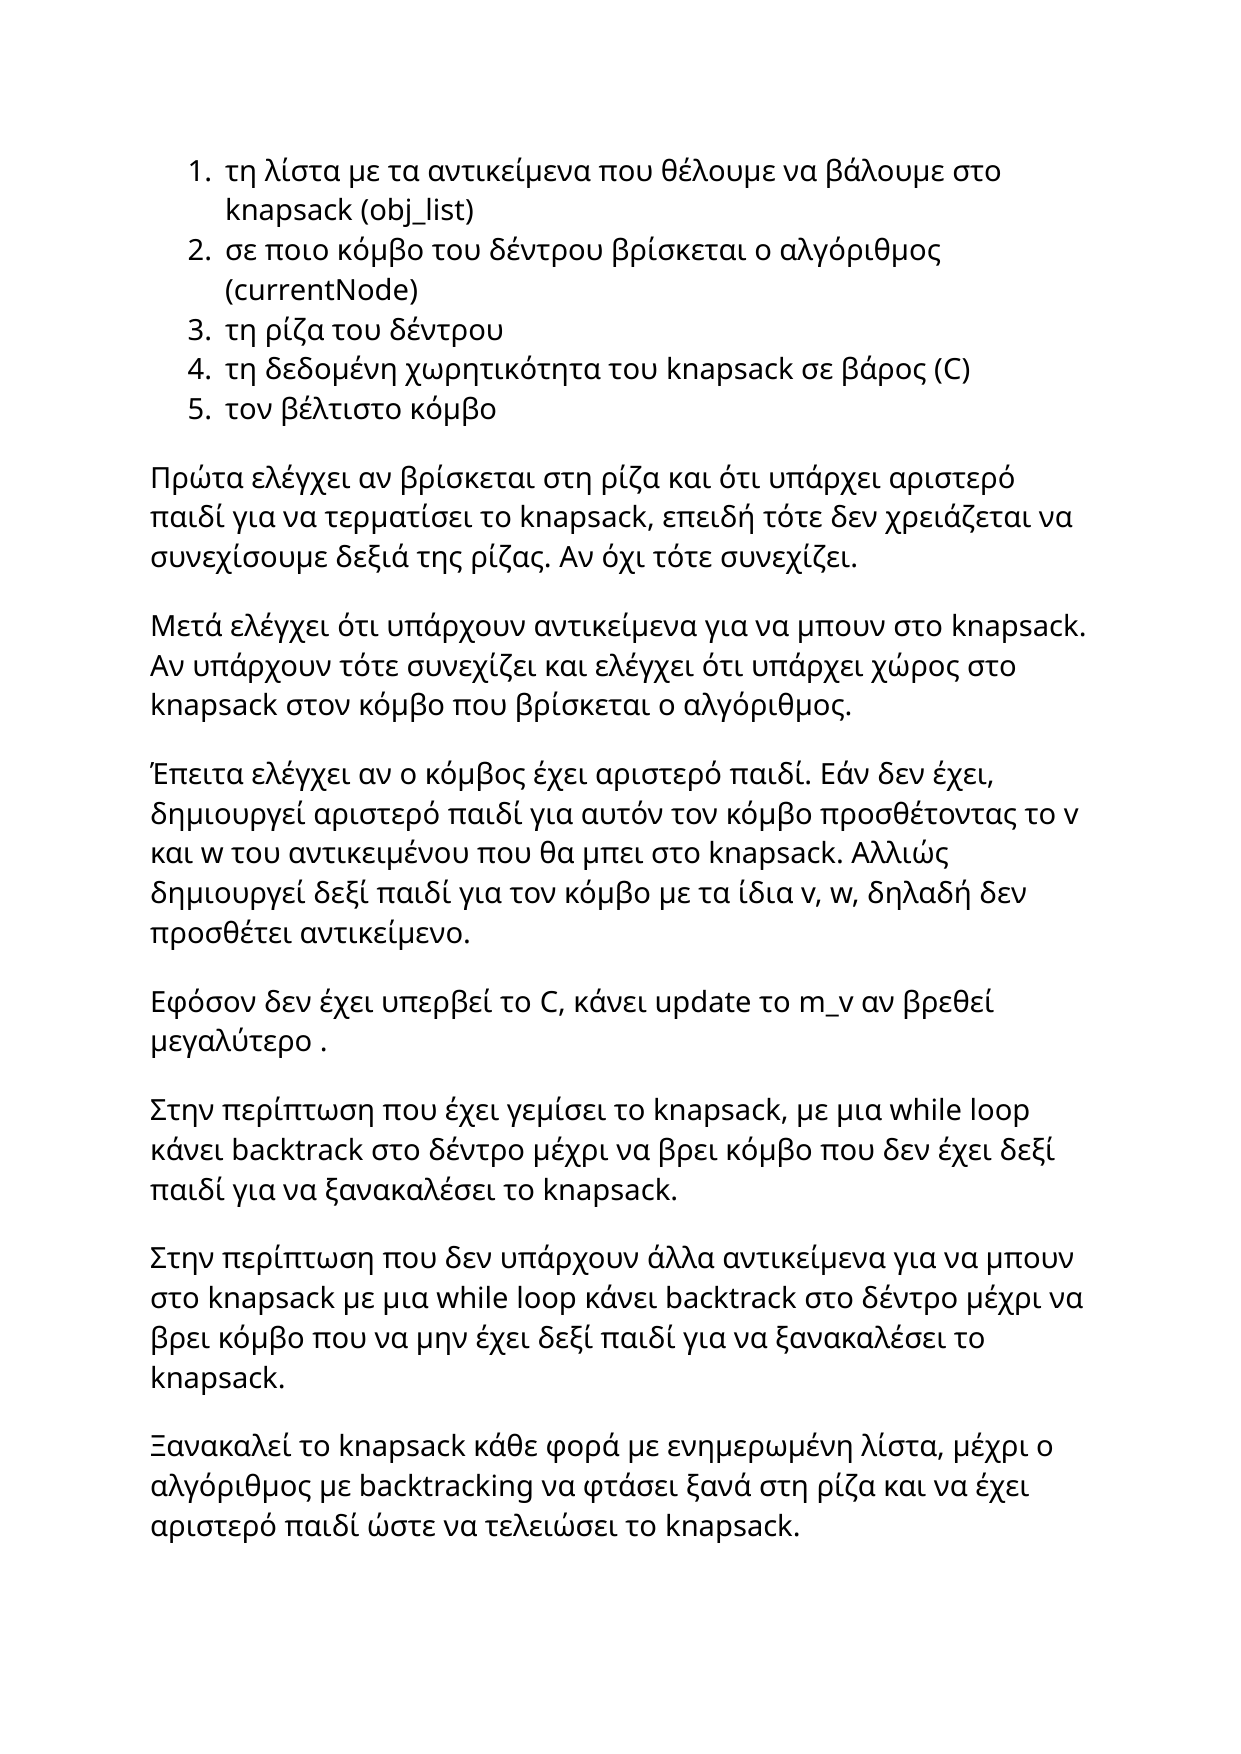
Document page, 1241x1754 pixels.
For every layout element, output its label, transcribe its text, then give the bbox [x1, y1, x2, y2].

text Πρώτα ελέγχει αν βρίσκεται στη ρίζα και ότι υπάρχει αριστερό παιδί για να τερματίσει το knapsack, επειδή τότε δεν χρειάζεται να συνεχίσουμε δεξιά της ρίζας. Αν όχι τότε συνεχίζει. [150, 457, 1090, 576]
text Στην περίπτωση που έχει γεμίσει το knapsack, με μια while loop κάνει backtrack στο δέντρο μέχρι να βρει κόμβο που δεν έχει δεξί παιδί για να ξανακαλέσει το knapsack. [150, 1089, 1090, 1209]
text Στην περίπτωση που δεν υπάρχουν άλλα αντικείμενα για να μπουν στο knapsack με μια while loop κάνει backtrack στο δέντρο μέχρι να βρει κόμβο που να μην έχει δεξί παιδί για να ξανακαλέσει το knapsack. [150, 1238, 1090, 1397]
list σε ποιο κόμβο του δέντρου βρίσκεται ο αλγόριθμος (currentNode) [187, 229, 1090, 309]
text Εφόσον δεν έχει υπερβεί το C, κάνει update το m_v αν βρεθεί μεγαλύτερο . [150, 981, 1090, 1060]
list τη ρίζα του δέντρου [187, 309, 1090, 348]
text Ξανακαλεί το knapsack κάθε φορά με ενημερωμένη λίστα, μέχρι ο αλγόριθμος με backtracking να φτάσει ξανά στη ρίζα και να έχει αριστερό παιδί ώστε να τελειώσει το knapsack. [150, 1426, 1090, 1545]
text Μετά ελέγχει ότι υπάρχουν αντικείμενα για να μπουν στο knapsack. Αν υπάρχουν τότε συνεχίζει και ελέγχει ότι υπάρχει χώρος στο knapsack στον κόμβο που βρίσκεται ο αλγόριθμος. [150, 605, 1090, 724]
list τη δεδομένη χωρητικότητα του knapsack σε βάρος (C) [187, 348, 1090, 388]
list τον βέλτιστο κόμβο [187, 388, 1090, 428]
list τη λίστα με τα αντικείμενα που θέλουμε να βάλουμε στο knapsack (obj_list) [187, 150, 1090, 229]
text Έπειτα ελέγχει αν ο κόμβος έχει αριστερό παιδί. Εάν δεν έχει, δημιουργεί αριστερό παιδί για αυτόν τον κόμβο προσθέτοντας το v και w του αντικειμένου που θα μπει στο knapsack. Αλλιώς δημιουργεί δεξί παιδί για τον κόμβο με τα ίδια v, w, δηλαδή δεν προσθέτει αντικείμενο. [150, 753, 1090, 952]
